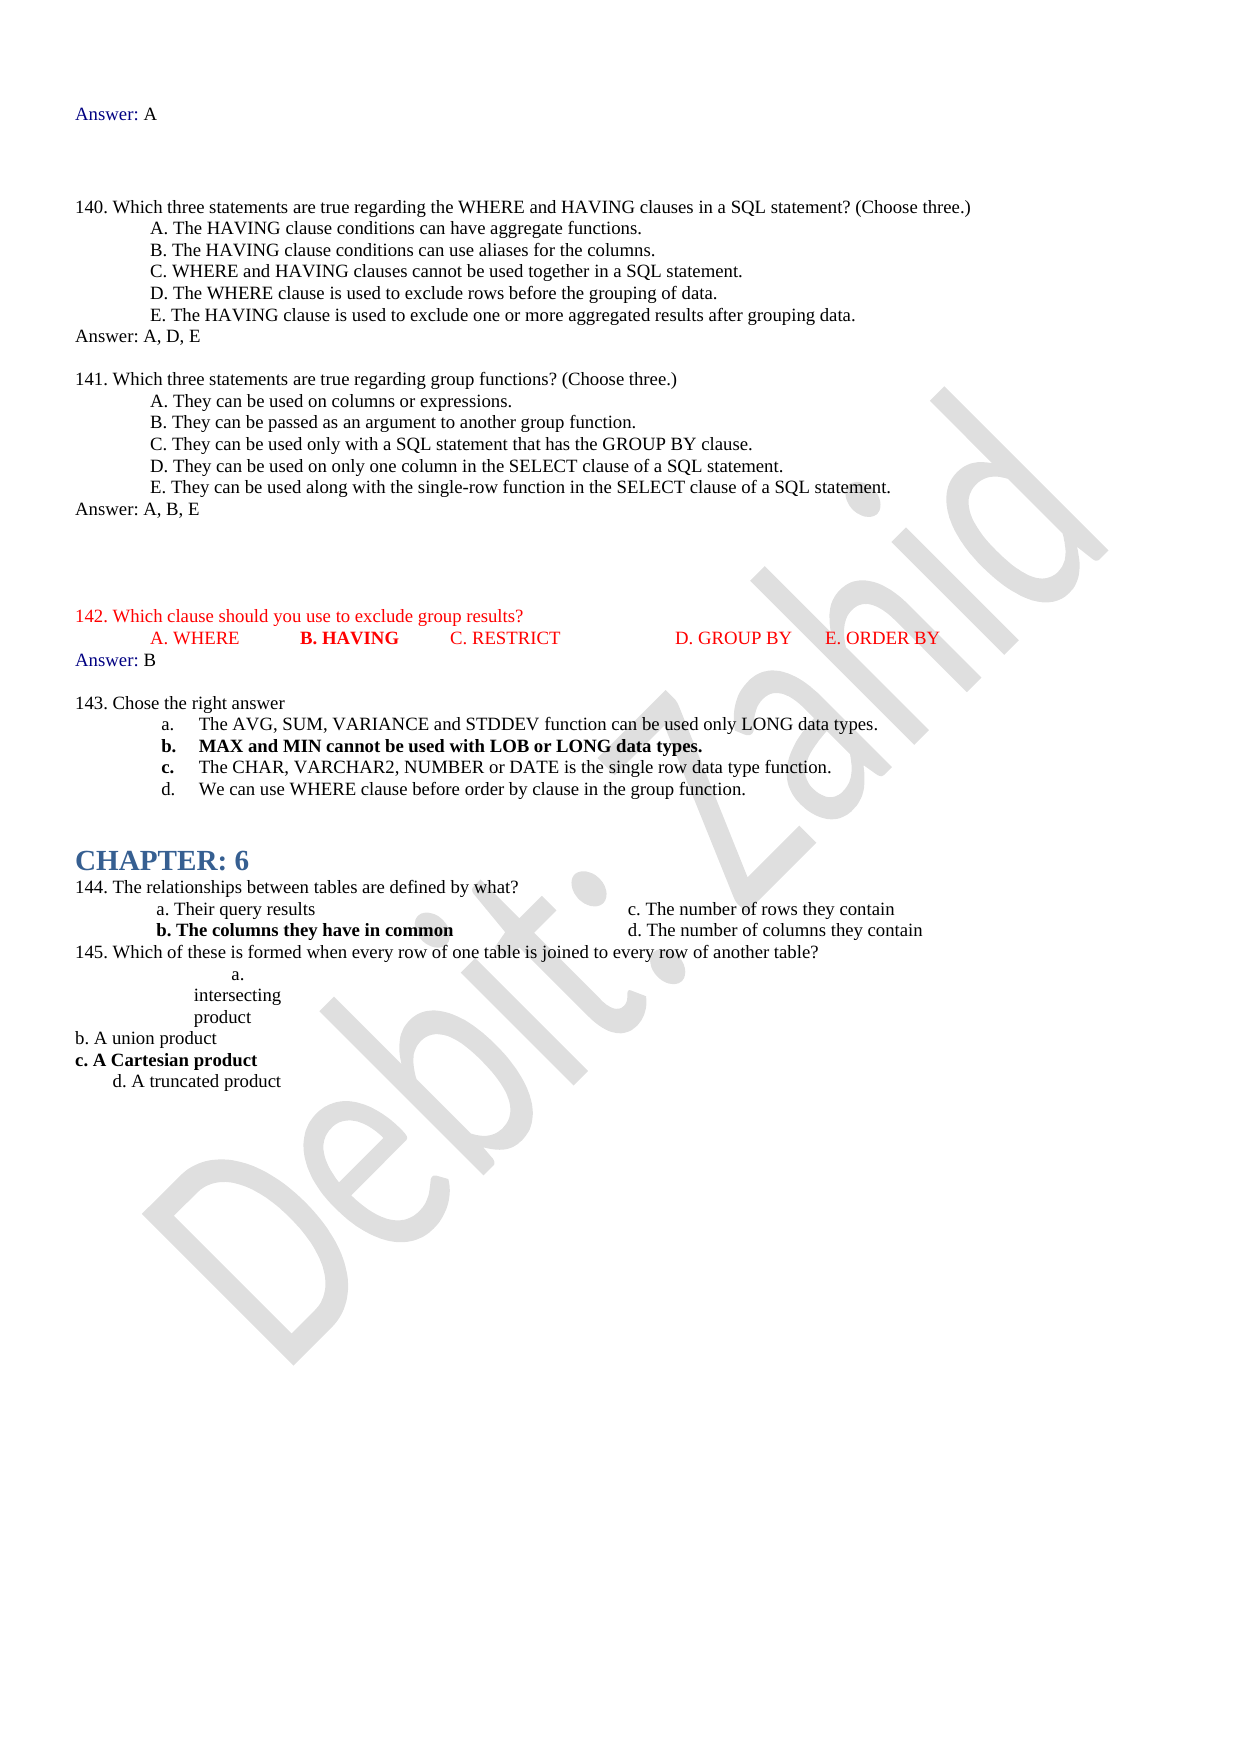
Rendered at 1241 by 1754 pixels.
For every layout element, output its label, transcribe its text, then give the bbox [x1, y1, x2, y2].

text B. They can be passed as an argument to another group function. [150, 411, 1165, 433]
list d. A truncated product [112, 1070, 336, 1092]
text D. The WHERE clause is used to exclude rows before the grouping of data. [150, 282, 1165, 303]
text a. Their query results [156, 898, 613, 919]
text c. The number of rows they contain [628, 898, 1165, 919]
text Answer: A, B, E [75, 498, 1165, 519]
list Which three statements are true regarding group functions? (Choose three.) [75, 368, 1165, 390]
text A. The HAVING clause conditions can have aggregate functions. [150, 217, 1165, 239]
list Which three statements are true regarding the WHERE and HAVING clauses in a SQL statement? (Choose three.) [75, 196, 1165, 217]
text a. intersecting product [194, 962, 336, 1027]
text A. WHERE B. HAVING C. RESTRICT D. GROUP BY E. ORDER BY [75, 627, 1165, 648]
text E. The HAVING clause is used to exclude one or more aggregated results after grouping data. [150, 303, 1165, 325]
text A. They can be used on columns or expressions. [150, 390, 1165, 411]
list We can use WHERE clause before order by clause in the group function. [161, 778, 1165, 799]
text Answer: A, D, E [75, 325, 1165, 347]
list Chose the right answer [75, 692, 1165, 713]
text c. A Cartesian product [75, 1049, 336, 1070]
list The CHAR, VARCHAR2, NUMBER or DATE is the single row data type function. [161, 756, 1165, 778]
subtitle CHAPTER: 6 [75, 843, 1165, 876]
list Which of these is formed when every row of one table is joined to every row of another table? [75, 941, 1165, 962]
text C. They can be used only with a SQL statement that has the GROUP BY clause. [150, 433, 1165, 454]
text b. A union product [75, 1027, 336, 1049]
text B. The HAVING clause conditions can use aliases for the columns. [150, 239, 1165, 260]
list MAX and MIN cannot be used with LOB or LONG data types. [161, 735, 1165, 756]
text b. The columns they have in common [156, 919, 613, 941]
text E. They can be used along with the single-row function in the SELECT clause of a SQL statement. [150, 476, 1165, 498]
text Answer: A [75, 103, 1165, 124]
text C. WHERE and HAVING clauses cannot be used together in a SQL statement. [150, 260, 1165, 282]
list The AVG, SUM, VARIANCE and STDDEV function can be used only LONG data types. [161, 713, 1165, 735]
list The relationships between tables are defined by what? [75, 876, 1165, 898]
list Which clause should you use to exclude group results? [75, 605, 1165, 627]
text D. They can be used on only one column in the SELECT clause of a SQL statement. [150, 454, 1165, 476]
text d. The number of columns they contain [628, 919, 1165, 941]
text Answer: B [75, 648, 1165, 670]
